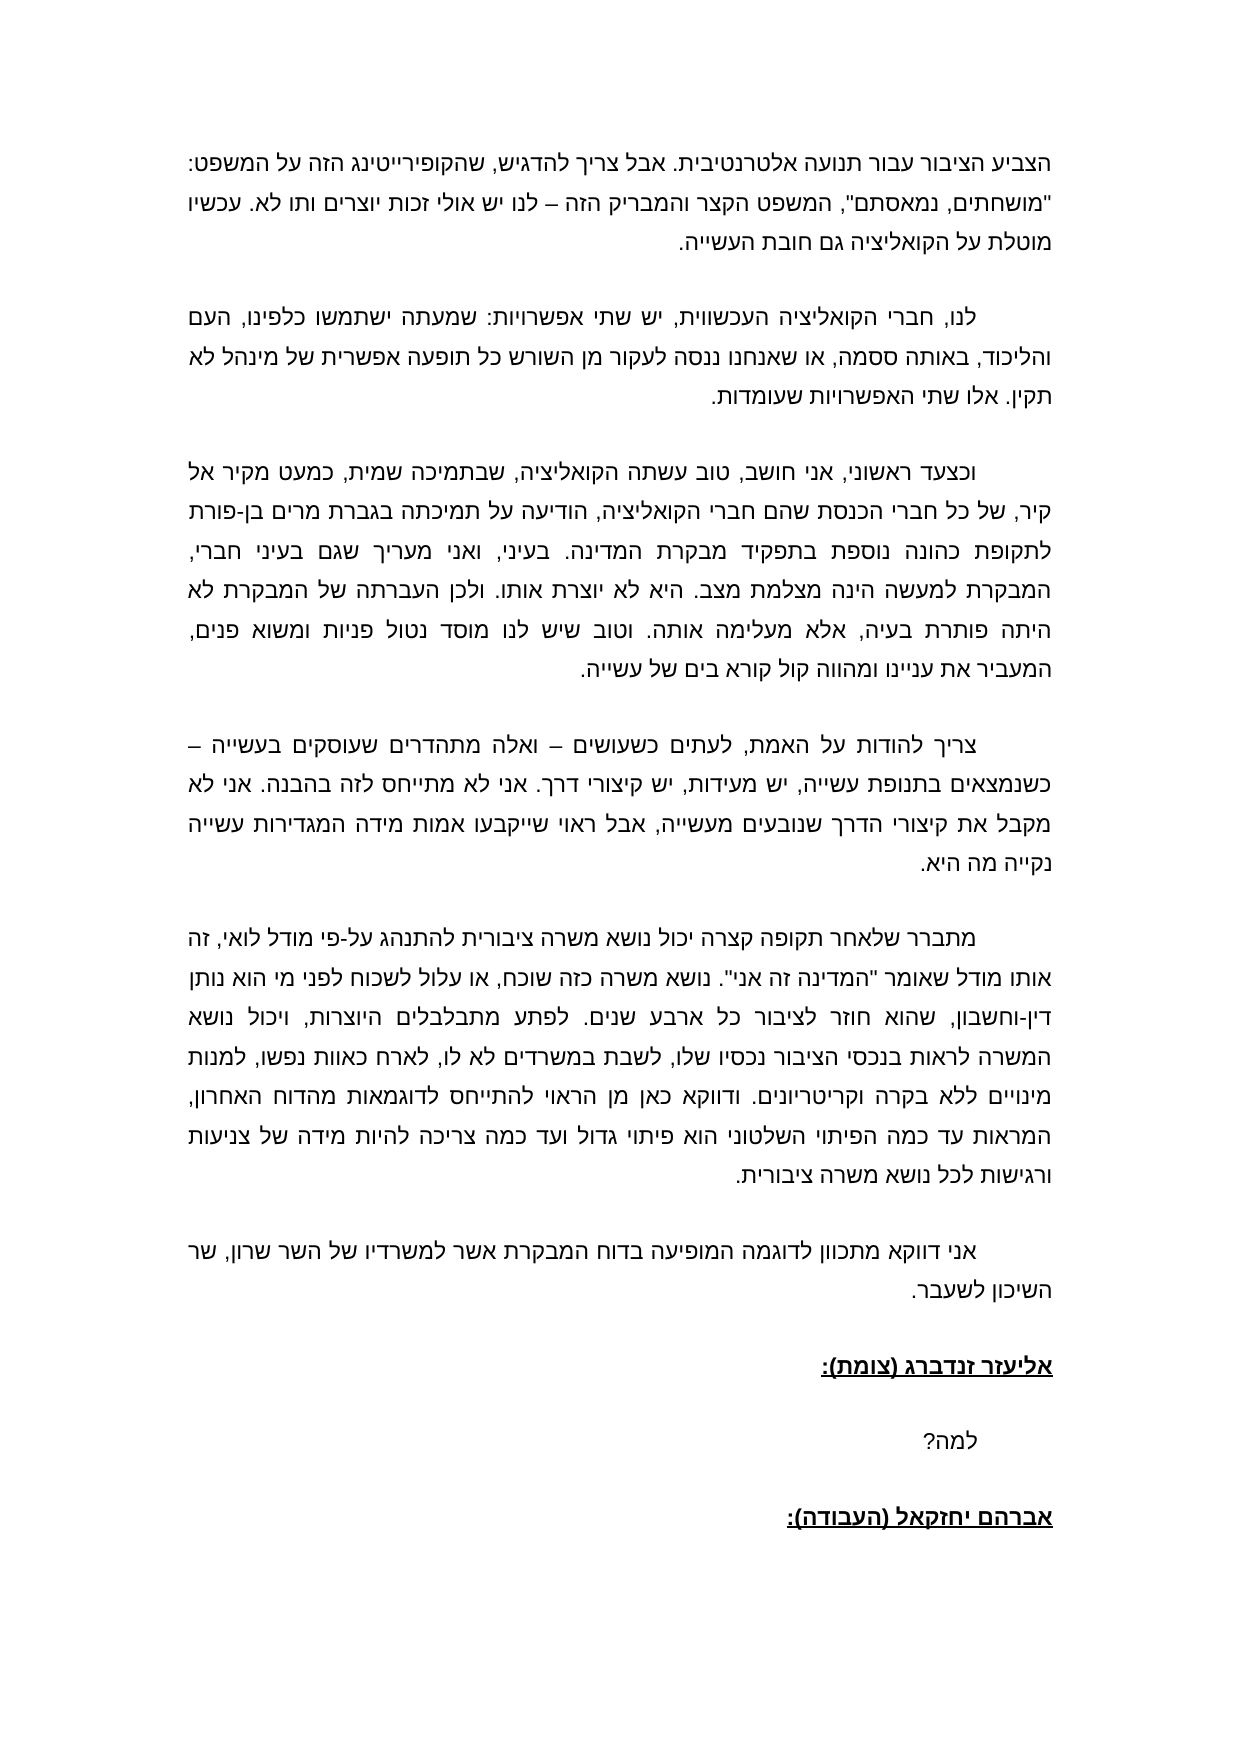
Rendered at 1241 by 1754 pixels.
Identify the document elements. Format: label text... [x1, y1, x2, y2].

text צריך להודות על האמת, לעתים כשעושים – ואלה מתהדרים שעוסקים בעשייה – כשנמצאים בתנופת עשייה, יש מעידות, יש קיצורי דרך. אני לא מתייחס לזה בהבנה. אני לא מקבל את קיצורי הדרך שנובעים מעשייה, אבל ראוי שייקבעו אמות מידה המגדירות עשייה נקייה מה היא. [187, 732, 1053, 876]
text מתברר שלאחר תקופה קצרה יכול נושא משרה ציבורית להתנהג על-פי מודל לואי, זה אותו מודל שאומר "המדינה זה אני". נושא משרה כזה שוכח, או עלול לשכוח לפני מי הוא נותן דין-וחשבון, שהוא חוזר לציבור כל ארבע שנים. לפתע מתבלבלים היוצרות, ויכול נושא המשרה לראות בנכסי הציבור נכסיו שלו, לשבת במשרדים לא לו, לארח כאוות נפשו, למנות מינויים ללא בקרה וקריטריונים. ודווקא כאן מן הראוי להתייחס לדוגמאות מהדוח האחרון, המראות עד כמה הפיתוי השלטוני הוא פיתוי גדול ועד כמה צריכה להיות מידה של צניעות ורגישות לכל נושא משרה ציבורית. [187, 925, 1053, 1189]
text למה? [187, 1428, 1053, 1454]
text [187, 150, 1053, 255]
text אני דווקא מתכוון לדוגמה המופיעה בדוח המבקרת אשר למשרדיו של השר שרון, שר השיכון לשעבר. [187, 1238, 1053, 1303]
text וכצעד ראשוני, אני חושב, טוב עשתה הקואליציה, שבתמיכה שמית, כמעט מקיר אל קיר, של כל חברי הכנסת שהם חברי הקואליציה, הודיעה על תמיכתה בגברת מרים בן-פורת לתקופת כהונה נוספת בתפקיד מבקרת המדינה. בעיני, ואני מעריך שגם בעיני חברי, המבקרת למעשה הינה מצלמת מצב. היא לא יוצרת אותו. ולכן העברתה של המבקרת לא היתה פותרת בעיה, אלא מעלימה אותה. וטוב שיש לנו מוסד נטול פניות ומשוא פנים, המעביר את עניינו ומהווה קול קורא בים של עשייה. [187, 459, 1053, 682]
text אברהם יחזקאל (העבודה): [187, 1503, 1053, 1530]
text אליעזר זנדברג (צומת): [187, 1353, 1053, 1379]
text לנו, חברי הקואליציה העכשווית, יש שתי אפשרויות: שמעתה ישתמשו כלפינו, העם והליכוד, באותה ססמה, או שאנחנו ננסה לעקור מן השורש כל תופעה אפשרית של מינהל לא תקין. אלו שתי האפשרויות שעומדות. [187, 304, 1053, 410]
